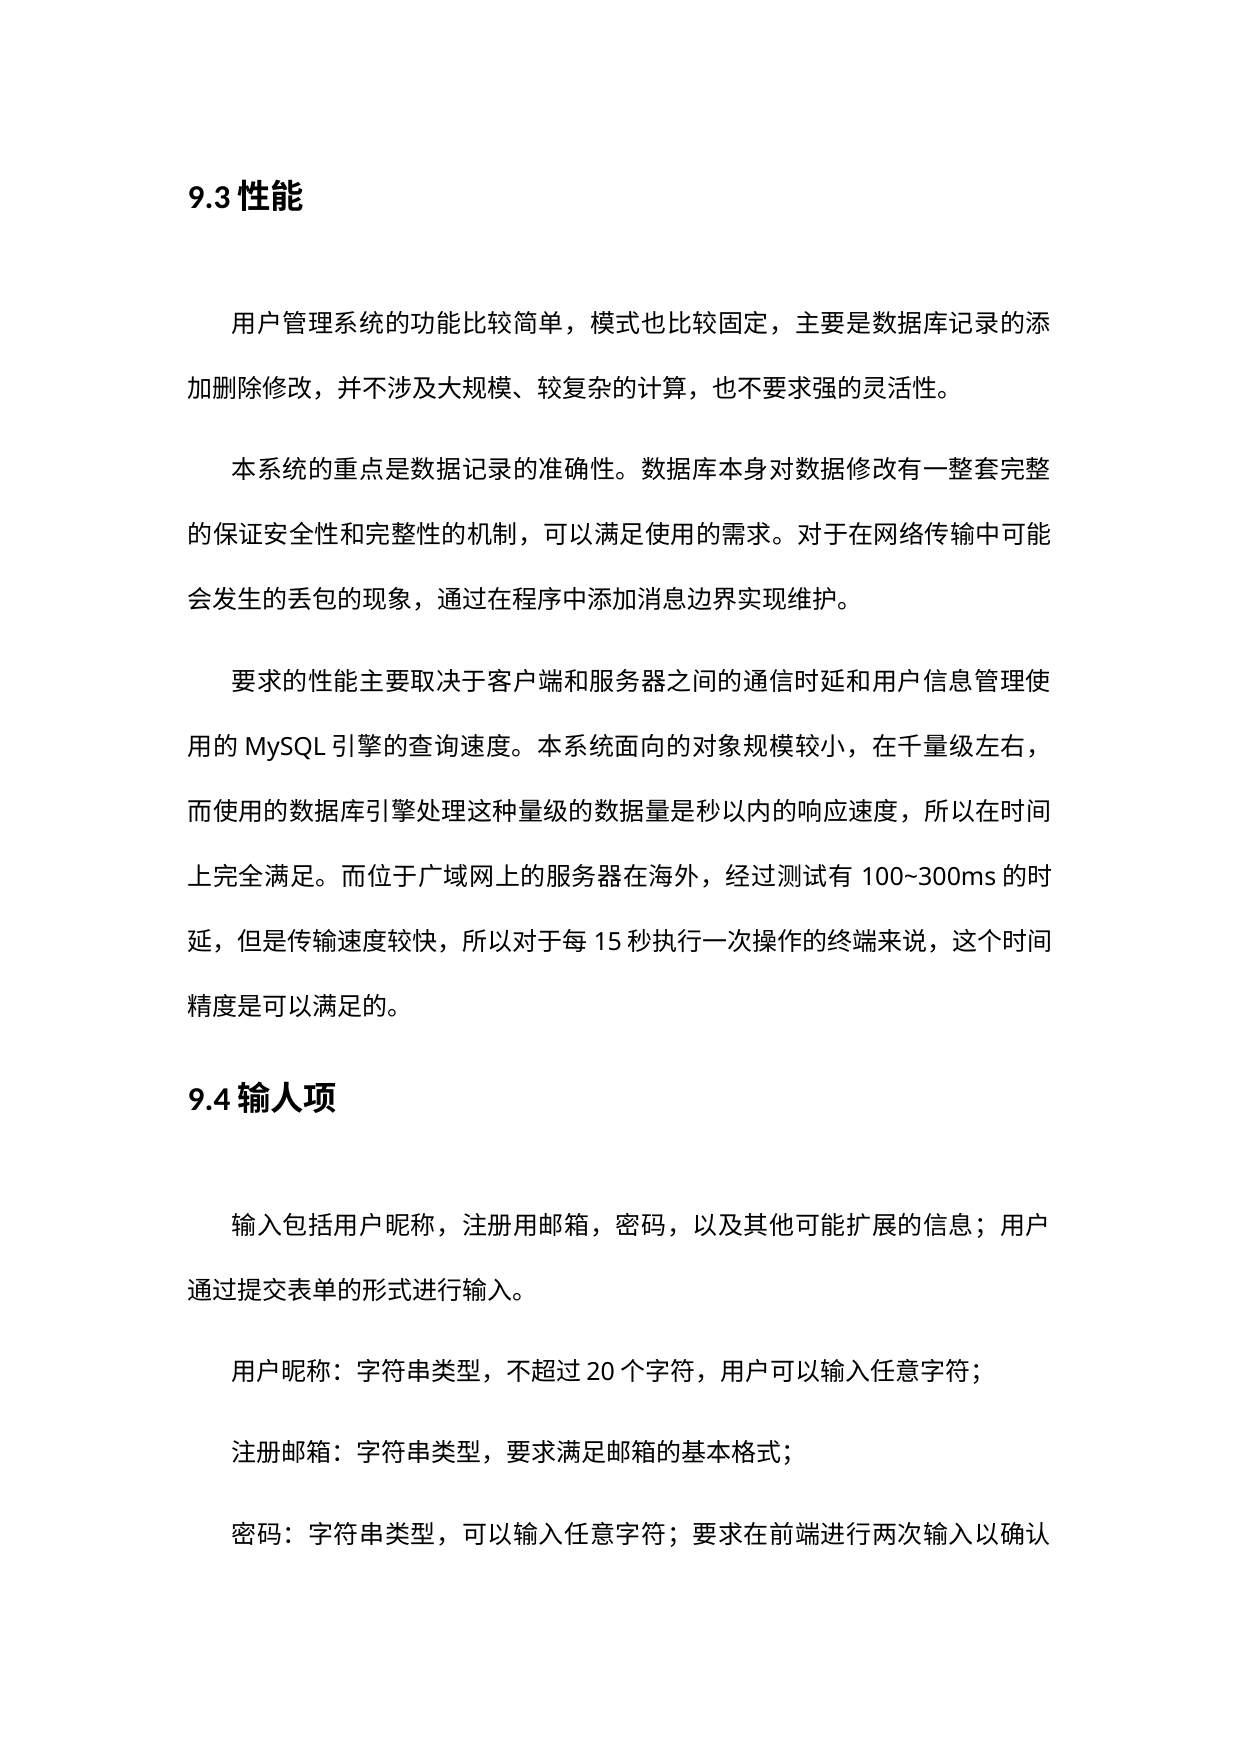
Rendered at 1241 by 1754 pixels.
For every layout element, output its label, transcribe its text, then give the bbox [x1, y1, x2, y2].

subtitle 9.4输人项 [187, 1064, 1053, 1129]
text 注册邮箱：字符串类型，要求满足邮箱的基本格式； [187, 1418, 1053, 1483]
text 要求的性能主要取决于客户端和服务器之间的通信时延和用户信息管理使用的MySQL引擎的查询速度。本系统面向的对象规模较小，在千量级左右，而使用的数据库引擎处理这种量级的数据量是秒以内的响应速度，所以在时间上完全满足。而位于广域网上的服务器在海外，经过测试有100~300ms的时延，但是传输速度较快，所以对于每15秒执行一次操作的终端来说，这个时间精度是可以满足的。 [187, 647, 1053, 1037]
text 用户昵称：字符串类型，不超过20个字符，用户可以输入任意字符； [187, 1337, 1053, 1402]
text 本系统的重点是数据记录的准确性。数据库本身对数据修改有一整套完整的保证安全性和完整性的机制，可以满足使用的需求。对于在网络传输中可能会发生的丢包的现象，通过在程序中添加消息边界实现维护。 [187, 435, 1053, 630]
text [187, 1500, 1053, 1565]
text 用户管理系统的功能比较简单，模式也比较固定，主要是数据库记录的添加删除修改，并不涉及大规模、较复杂的计算，也不要求强的灵活性。 [187, 289, 1053, 419]
text 输入包括用户昵称，注册用邮箱，密码，以及其他可能扩展的信息；用户通过提交表单的形式进行输入。 [187, 1191, 1053, 1321]
subtitle 9.3性能 [187, 162, 1053, 227]
